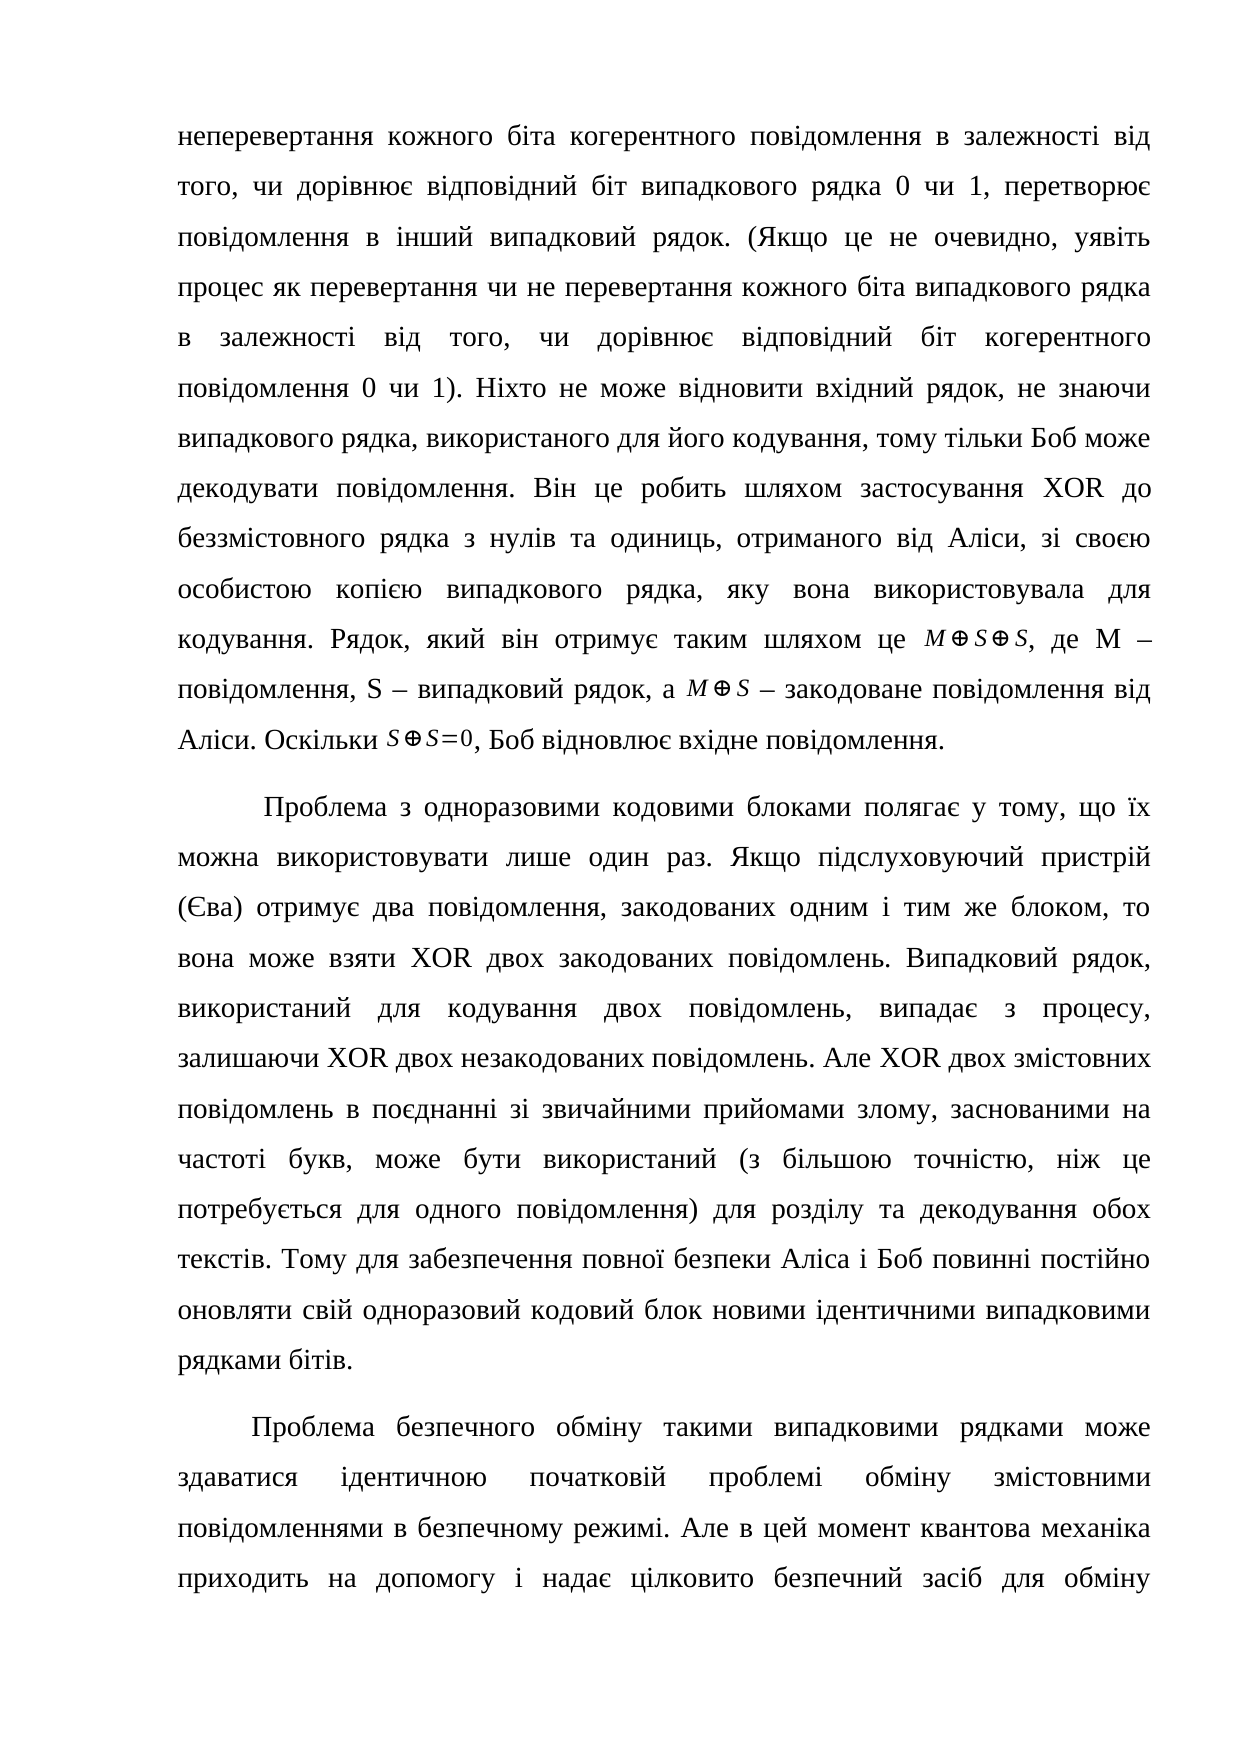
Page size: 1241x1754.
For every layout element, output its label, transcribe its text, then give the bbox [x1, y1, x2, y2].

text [177, 1409, 1152, 1594]
text Проблема з одноразовими кодовими блоками полягає у тому, що їх можна використовувати лише один раз. Якщо підслуховуючий пристрій (Єва) отримує два повідомлення, закодованих одним і тим же блоком, то вона може взяти XOR двох закодованих повідомлень. Випадковий рядок, використаний для кодування двох повідомлень, випадає з процесу, залишаючи XOR двох незакодованих повідомлень. Але XOR двох змістовних повідомлень в поєднанні зі звичайними прийомами злому, заснованими на частоті букв, може бути використаний (з більшою точністю, ніж це потребується для одного повідомлення) для розділу та декодування обох текстів. Тому для забезпечення повної безпеки Аліса і Боб повинні постійно оновляти свій одноразовий кодовий блок новими ідентичними випадковими рядками бітів. [177, 789, 1152, 1376]
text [177, 118, 1152, 755]
